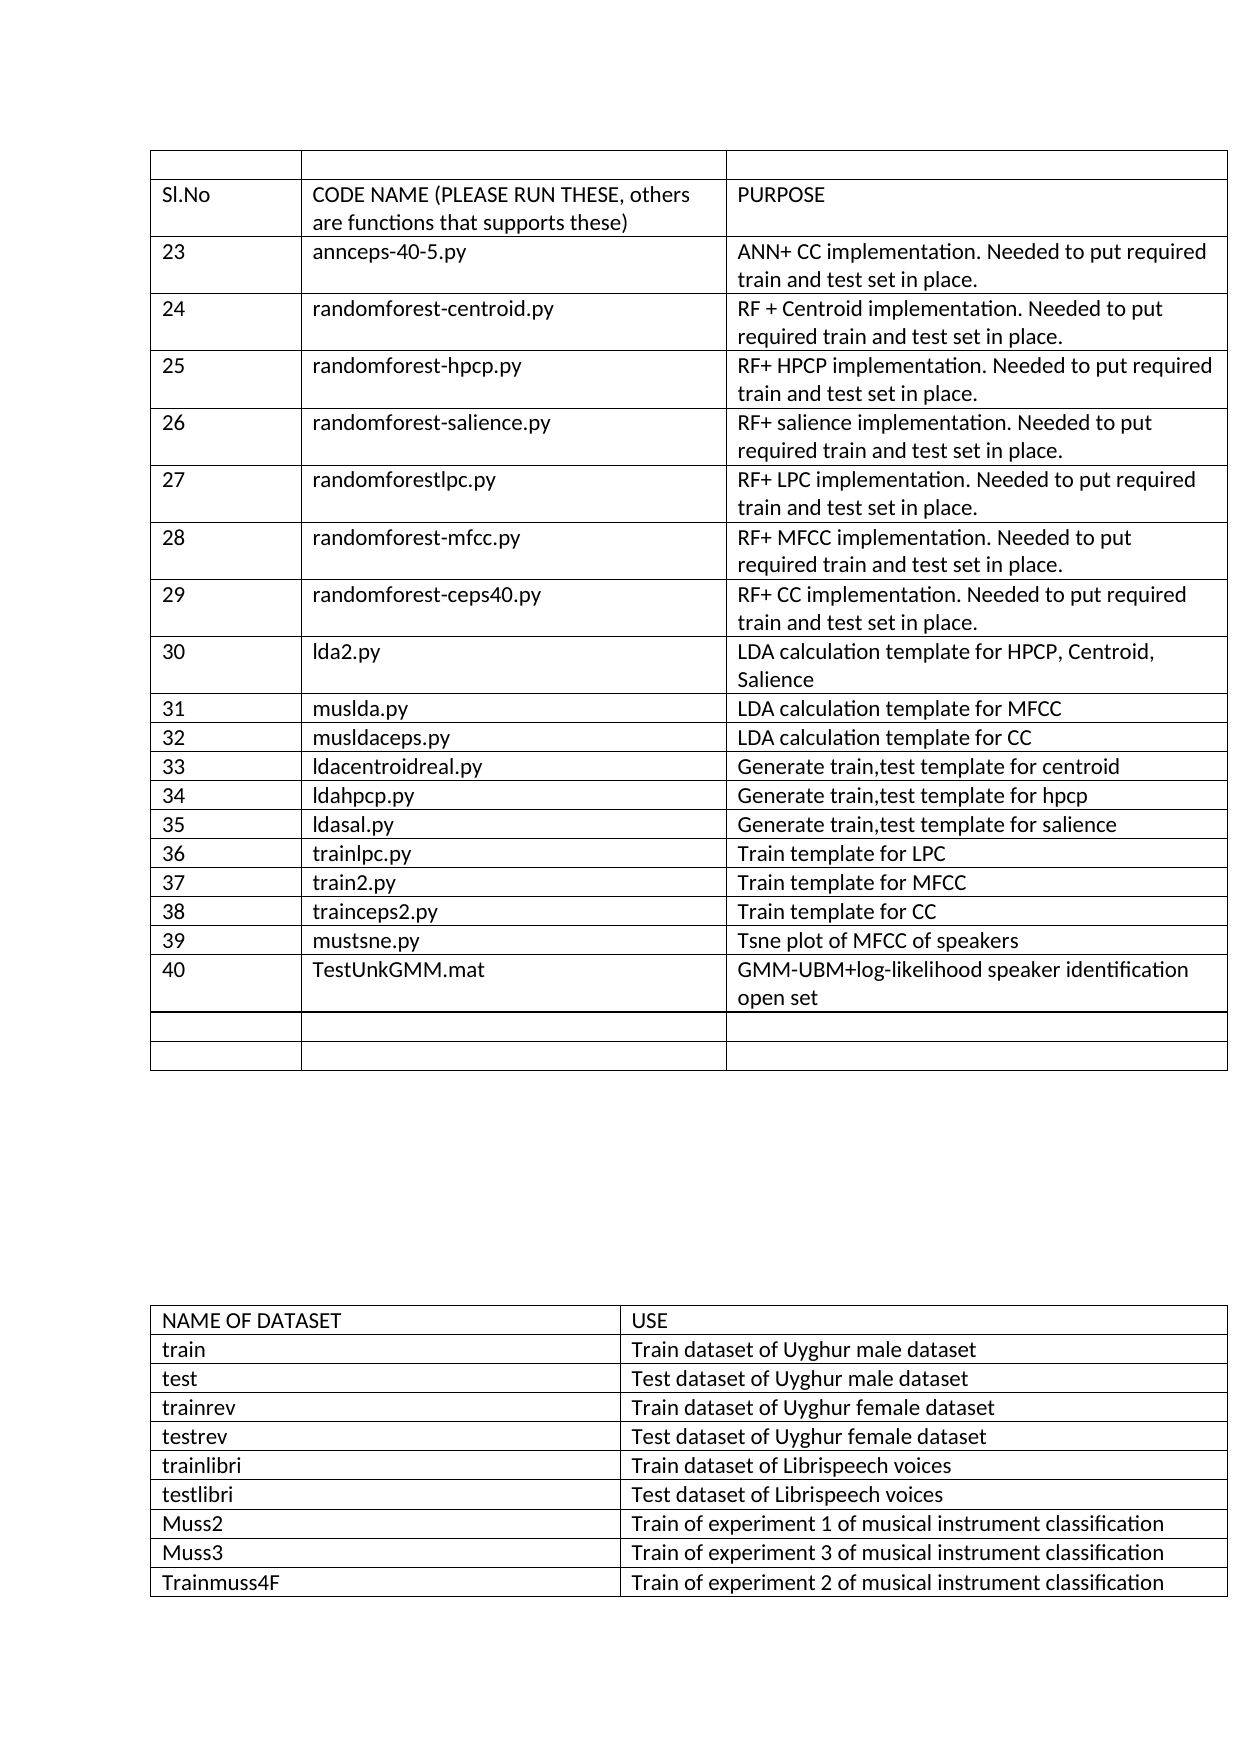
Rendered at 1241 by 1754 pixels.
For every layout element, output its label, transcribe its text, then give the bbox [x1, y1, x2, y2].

table_cell trainrev [151, 1393, 620, 1421]
table_cell CODE NAME (PLEASE RUN THESE, others are functions that supports these) [302, 180, 726, 236]
table_cell randomforest-mfcc.py [302, 523, 726, 579]
table_cell Train dataset of Librispeech voices [621, 1451, 1227, 1479]
table_cell Sl.No [151, 180, 301, 236]
table_cell Train of experiment 1 of musical instrument classification [621, 1510, 1227, 1537]
table_cell PURPOSE [727, 180, 1227, 236]
table_cell Muss2 [151, 1510, 620, 1537]
table_cell test [151, 1364, 620, 1392]
table_cell Test dataset of Uyghur female dataset [621, 1422, 1227, 1450]
table_cell 27 [151, 466, 301, 522]
table_cell randomforest-ceps40.py [302, 580, 726, 636]
table_cell 31 [151, 694, 301, 722]
table_cell [302, 1042, 726, 1069]
table_cell trainlibri [151, 1451, 620, 1479]
table_header USE [621, 1306, 1227, 1334]
table_cell TestUnkGMM.mat [302, 955, 726, 1011]
table_cell Test dataset of Librispeech voices [621, 1480, 1227, 1508]
table_cell Generate train,test template for centroid [727, 752, 1227, 780]
table_cell GMM-UBM+log-likelihood speaker identification open set [727, 955, 1227, 1011]
table_cell [302, 151, 726, 179]
table_cell 35 [151, 810, 301, 838]
table_cell [727, 1042, 1227, 1069]
table_cell [151, 151, 301, 179]
table_cell 23 [151, 237, 301, 293]
table_cell 29 [151, 580, 301, 636]
table_cell 24 [151, 294, 301, 350]
table_cell 33 [151, 752, 301, 780]
table_cell 25 [151, 351, 301, 407]
table_cell 38 [151, 897, 301, 925]
table_cell RF + Centroid implementation. Needed to put required train and test set in place. [727, 294, 1227, 350]
table_cell [151, 1013, 301, 1041]
table_cell ldahpcp.py [302, 781, 726, 809]
table_cell Tsne plot of MFCC of speakers [727, 926, 1227, 954]
table_cell 28 [151, 523, 301, 579]
table_cell Train template for LPC [727, 839, 1227, 867]
table_cell 26 [151, 409, 301, 464]
table_cell Generate train,test template for hpcp [727, 781, 1227, 809]
table_cell randomforest-salience.py [302, 409, 726, 464]
table_cell ANN+ CC implementation. Needed to put required train and test set in place. [727, 237, 1227, 293]
table_cell mustsne.py [302, 926, 726, 954]
table_cell 36 [151, 839, 301, 867]
table_cell testlibri [151, 1480, 620, 1508]
table_cell lda2.py [302, 637, 726, 693]
table_cell LDA calculation template for CC [727, 723, 1227, 751]
table_cell [727, 1013, 1227, 1041]
table_cell Train dataset of Uyghur female dataset [621, 1393, 1227, 1421]
table_cell 40 [151, 955, 301, 1011]
table_cell LDA calculation template for HPCP, Centroid, Salience [727, 637, 1227, 693]
table_cell RF+ LPC implementation. Needed to put required train and test set in place. [727, 466, 1227, 522]
table_cell muslda.py [302, 694, 726, 722]
table_cell trainlpc.py [302, 839, 726, 867]
table_cell Train of experiment 3 of musical instrument classification [621, 1539, 1227, 1567]
table_cell LDA calculation template for MFCC [727, 694, 1227, 722]
table_cell train2.py [302, 868, 726, 896]
table_cell Train template for CC [727, 897, 1227, 925]
table_cell Train template for MFCC [727, 868, 1227, 896]
table_cell [727, 151, 1227, 179]
table_cell 30 [151, 637, 301, 693]
table_cell Generate train,test template for salience [727, 810, 1227, 838]
table_header NAME OF DATASET [151, 1306, 620, 1334]
table_cell RF+ MFCC implementation. Needed to put required train and test set in place. [727, 523, 1227, 579]
table_cell ldacentroidreal.py [302, 752, 726, 780]
table_cell annceps-40-5.py [302, 237, 726, 293]
table_cell [151, 1042, 301, 1069]
table_cell Train dataset of Uyghur male dataset [621, 1335, 1227, 1363]
table_cell RF+ HPCP implementation. Needed to put required train and test set in place. [727, 351, 1227, 407]
table_cell RF+ salience implementation. Needed to put required train and test set in place. [727, 409, 1227, 464]
table_cell 34 [151, 781, 301, 809]
table_cell Muss3 [151, 1539, 620, 1567]
table_cell trainceps2.py [302, 897, 726, 925]
table_cell RF+ CC implementation. Needed to put required train and test set in place. [727, 580, 1227, 636]
table_cell 32 [151, 723, 301, 751]
table_cell Trainmuss4F [151, 1568, 620, 1596]
table_cell 37 [151, 868, 301, 896]
table_cell Train of experiment 2 of musical instrument classification [621, 1568, 1227, 1596]
table_cell randomforest-hpcp.py [302, 351, 726, 407]
table_cell randomforestlpc.py [302, 466, 726, 522]
table_cell randomforest-centroid.py [302, 294, 726, 350]
table_cell testrev [151, 1422, 620, 1450]
table_cell train [151, 1335, 620, 1363]
table_cell [302, 1013, 726, 1041]
table_cell musldaceps.py [302, 723, 726, 751]
table_cell ldasal.py [302, 810, 726, 838]
table_cell Test dataset of Uyghur male dataset [621, 1364, 1227, 1392]
table_cell 39 [151, 926, 301, 954]
